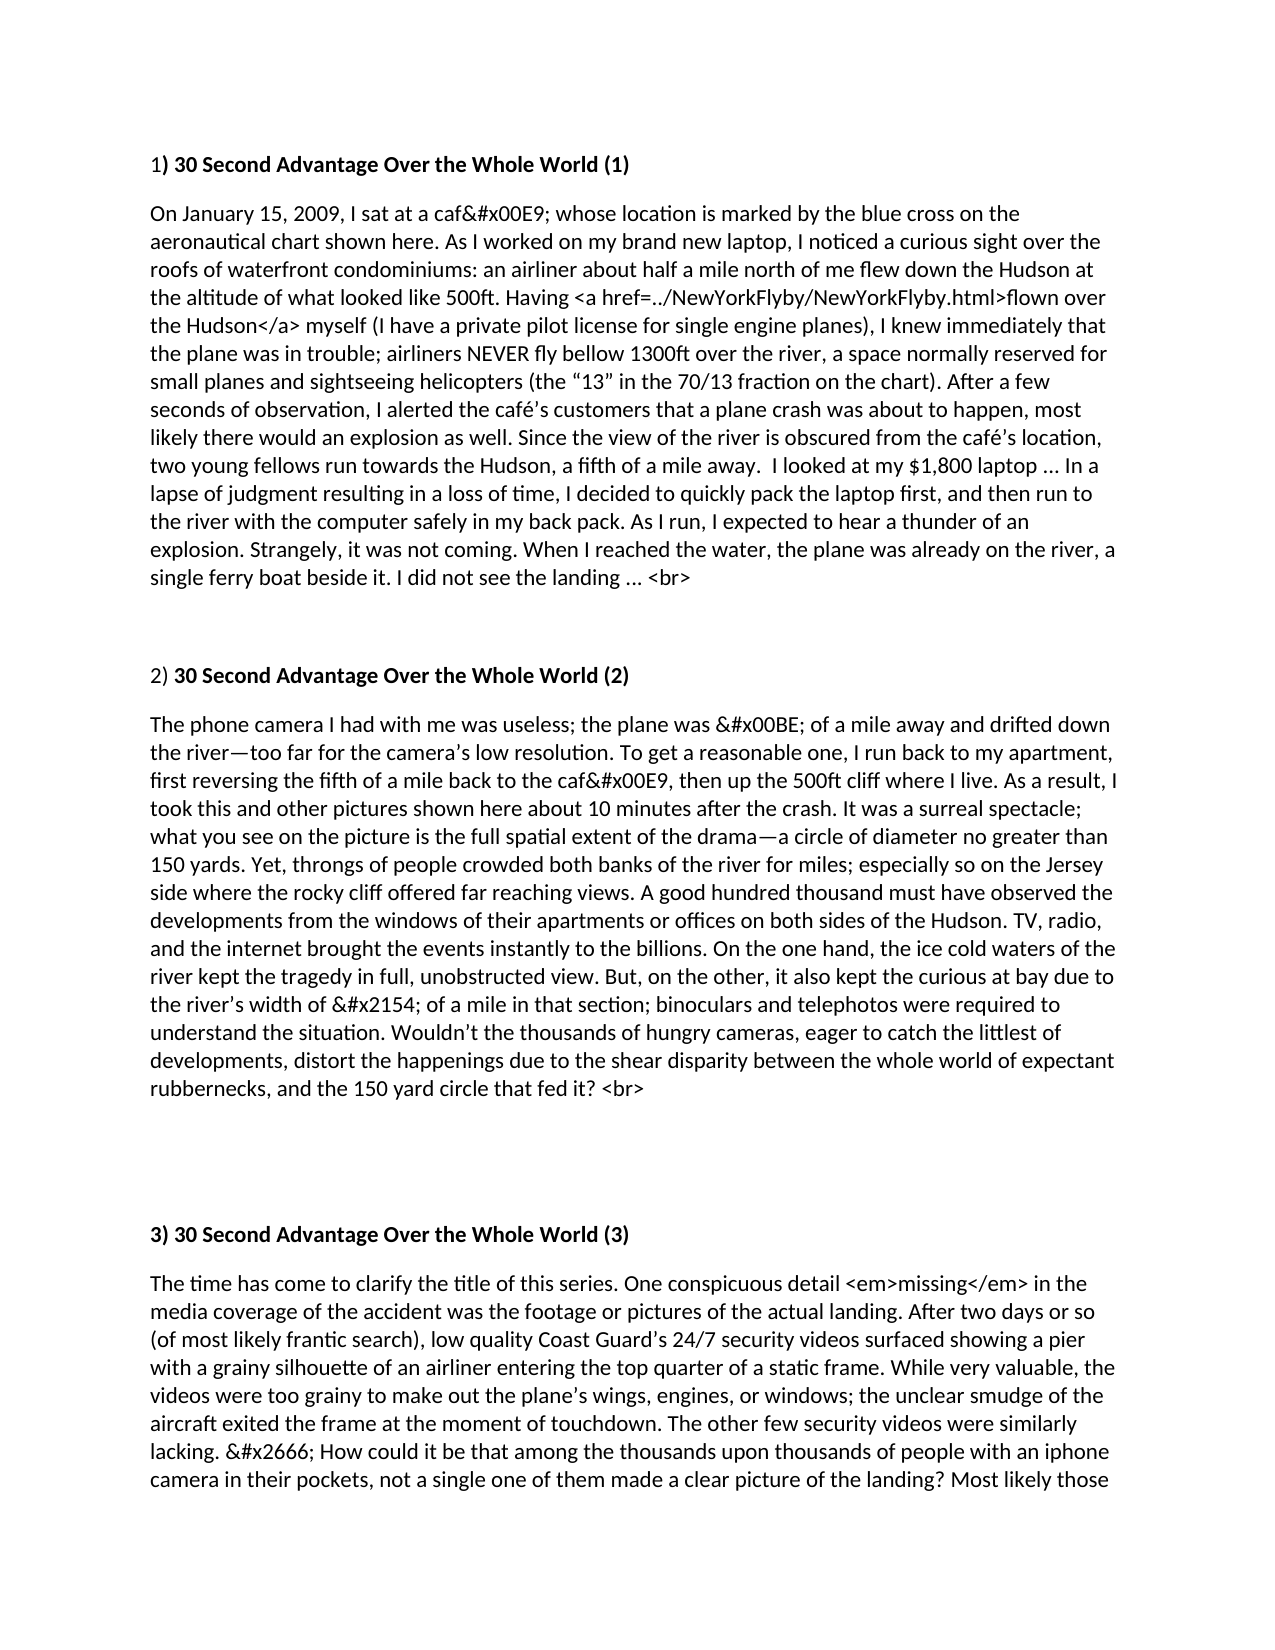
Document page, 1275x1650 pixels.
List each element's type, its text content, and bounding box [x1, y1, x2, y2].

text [150, 1269, 1125, 1493]
text The phone camera I had with me was useless; the plane was &#x00BE; of a mile away and drifted down the river—too far for the camera’s low resolution. To get a reasonable one, I run back to my apartment, first reversing the fifth of a mile back to the caf&#x00E9, then up the 500ft cliff where I live. As a result, I took this and other pictures shown here about 10 minutes after the crash. It was a surreal spectacle; what you see on the picture is the full spatial extent of the drama—a circle of diameter no greater than 150 yards. Yet, throngs of people crowded both banks of the river for miles; especially so on the Jersey side where the rocky cliff offered far reaching views. A good hundred thousand must have observed the developments from the windows of their apartments or offices on both sides of the Hudson. TV, radio, and the internet brought the events instantly to the billions. On the one hand, the ice cold waters of the river kept the tragedy in full, unobstructed view. But, on the other, it also kept the curious at bay due to the river’s width of &#x2154; of a mile in that section; binoculars and telephotos were required to understand the situation. Wouldn’t the thousands of hungry cameras, eager to catch the littlest of developments, distort the happenings due to the shear disparity between the whole world of expectant rubbernecks, and the 150 yard circle that fed it? <br> [150, 710, 1125, 1102]
text 3) 30 Second Advantage Over the Whole World (3) [150, 1221, 1125, 1248]
text 1) 30 Second Advantage Over the Whole World (1) [150, 150, 1125, 178]
text 2) 30 Second Advantage Over the Whole World (2) [150, 661, 1125, 689]
text On January 15, 2009, I sat at a caf&#x00E9; whose location is marked by the blue cross on the aeronautical chart shown here. As I worked on my brand new laptop, I noticed a curious sight over the roofs of waterfront condominiums: an airliner about half a mile north of me flew down the Hudson at the altitude of what looked like 500ft. Having <a href=../NewYorkFlyby/NewYorkFlyby.html>flown over the Hudson</a> myself (I have a private pilot license for single engine planes), I knew immediately that the plane was in trouble; airliners NEVER fly bellow 1300ft over the river, a space normally reserved for small planes and sightseeing helicopters (the “13” in the 70/13 fraction on the chart). After a few seconds of observation, I alerted the café’s customers that a plane crash was about to happen, most likely there would an explosion as well. Since the view of the river is obscured from the café’s location, two young fellows run towards the Hudson, a fifth of a mile away. I looked at my $1,800 laptop ... In a lapse of judgment resulting in a loss of time, I decided to quickly pack the laptop first, and then run to the river with the computer safely in my back pack. As I run, I expected to hear a thunder of an explosion. Strangely, it was not coming. When I reached the water, the plane was already on the river, a single ferry boat beside it. I did not see the landing ... <br> [150, 199, 1125, 591]
